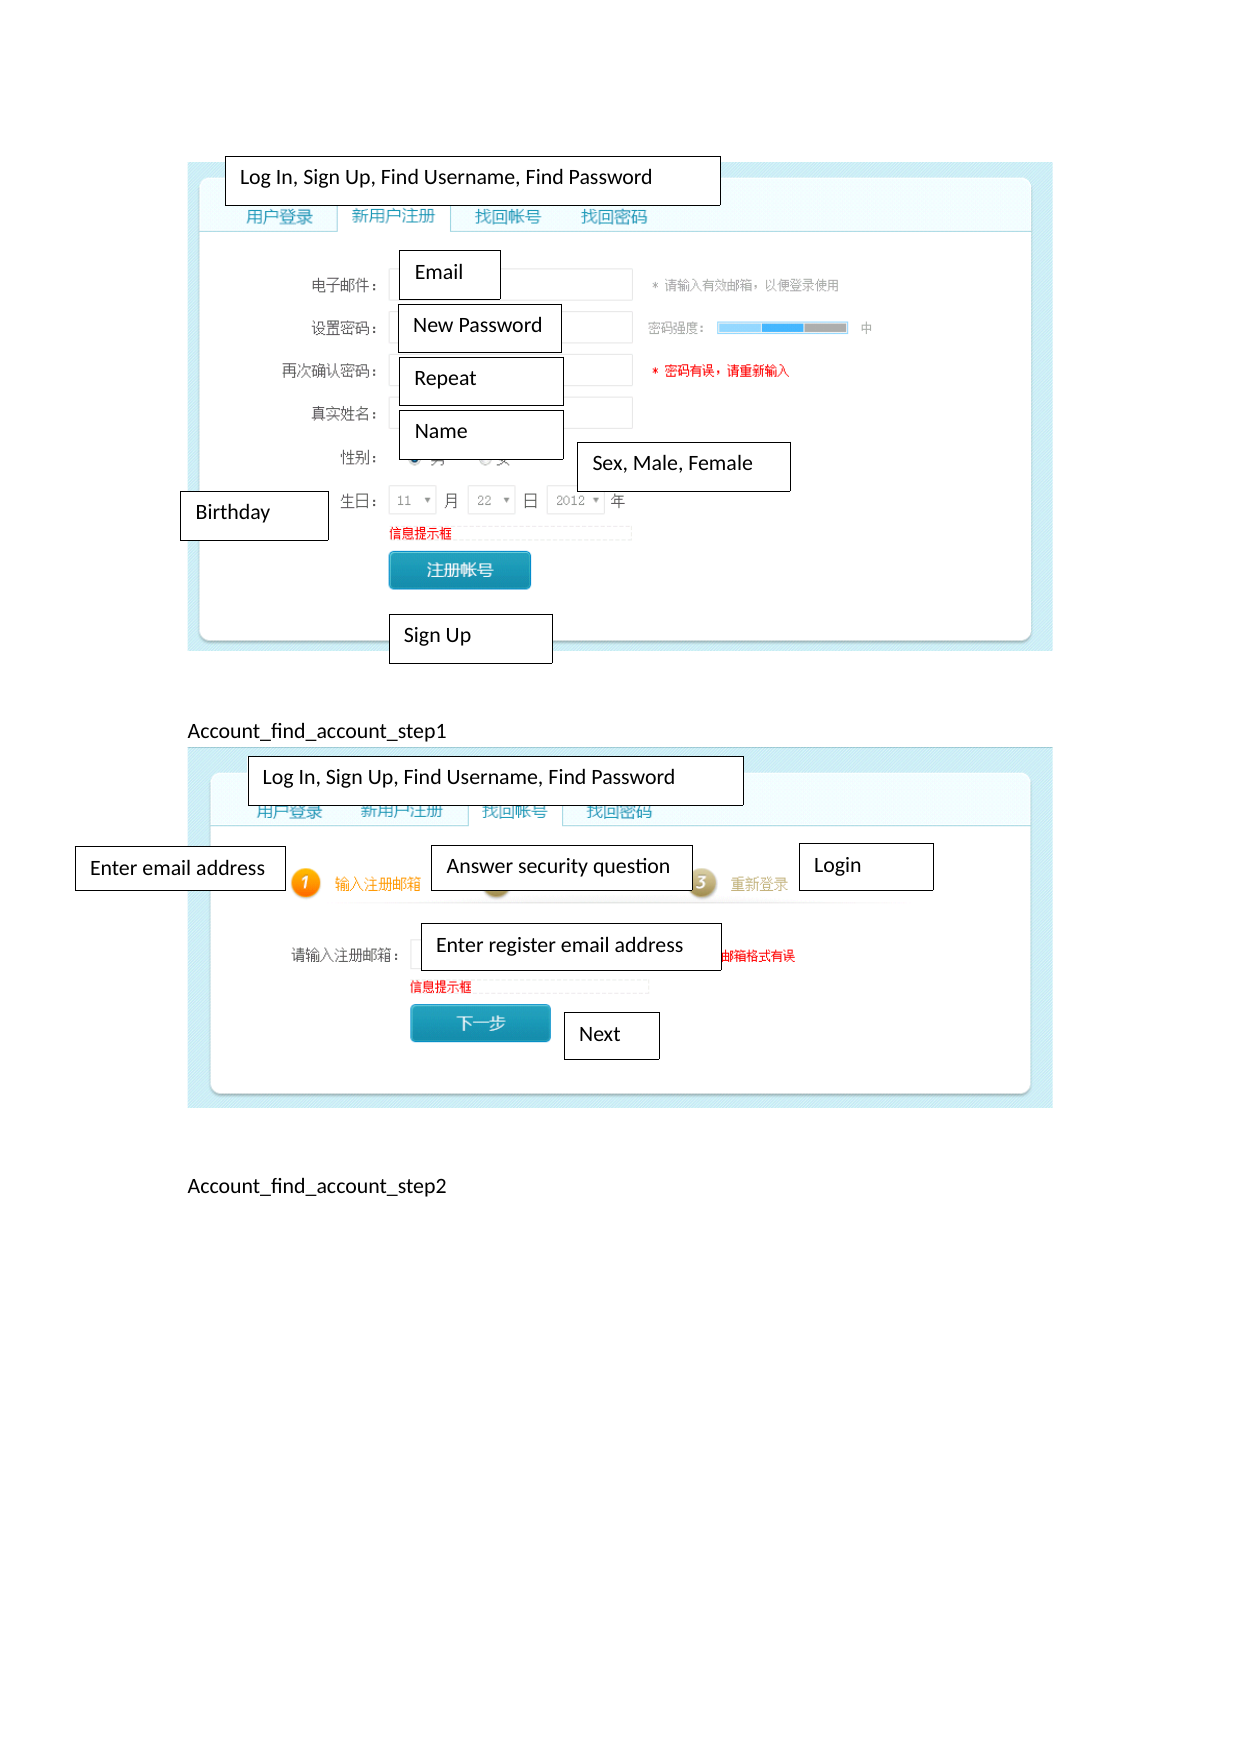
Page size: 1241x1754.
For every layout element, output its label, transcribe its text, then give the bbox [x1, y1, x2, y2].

picture [187, 747, 1053, 1108]
picture [187, 162, 1053, 651]
text Account_find_account_step2 [187, 1169, 1053, 1202]
text Account_find_account_step1 [187, 714, 1053, 747]
